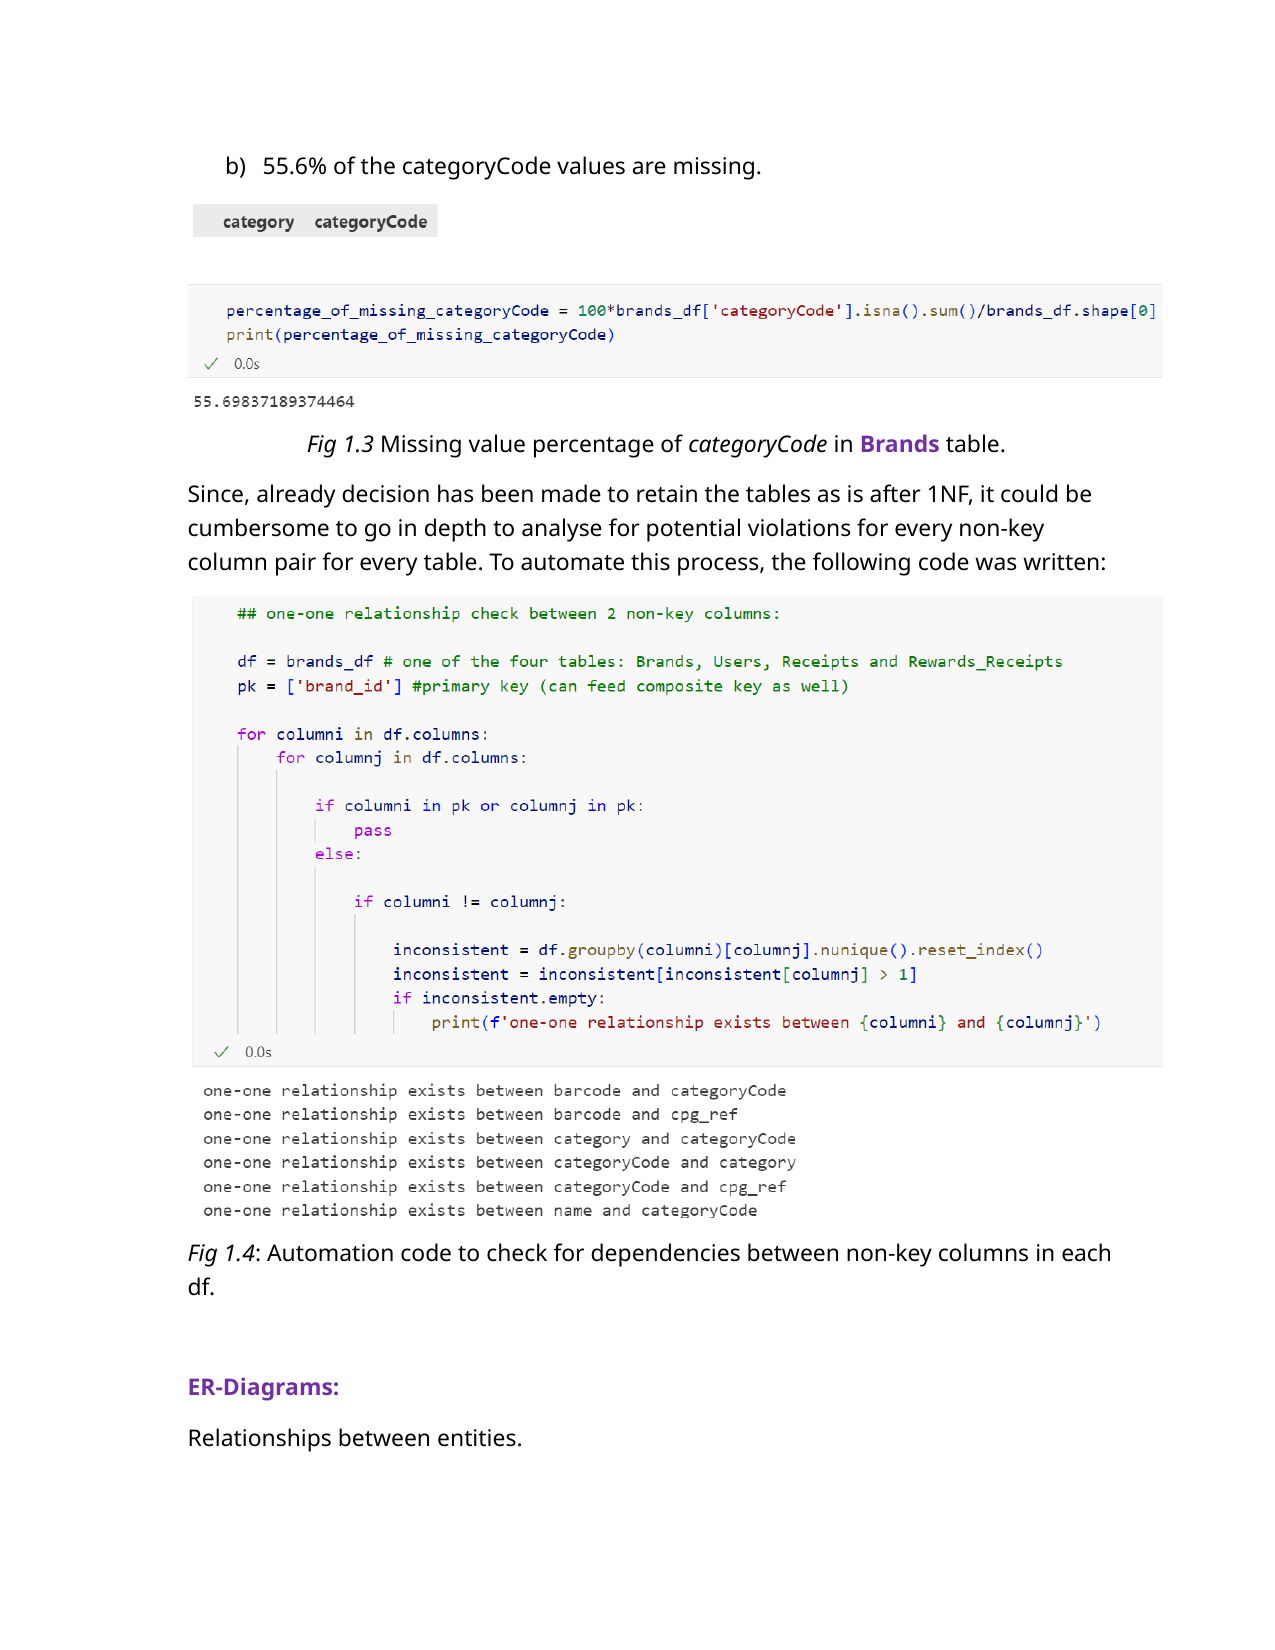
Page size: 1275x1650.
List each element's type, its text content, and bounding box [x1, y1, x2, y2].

picture [187, 200, 1163, 409]
picture [187, 596, 1163, 1218]
text Fig 1.3 Missing value percentage of categoryCode in Brands table. [187, 428, 1125, 459]
text Relationships between entities. [187, 1422, 1125, 1453]
text ER-Diagrams: [187, 1371, 1125, 1403]
text Fig 1.4: Automation code to check for dependencies between non-key columns in each df. [187, 1237, 1125, 1302]
text Since, already decision has been made to retain the tables as is after 1NF, it could be cumbersome to go in depth to analyse for potential violations for every non-key column pair for every table. To automate this process, the following code was written: [187, 478, 1125, 577]
list 55.6% of the categoryCode values are missing. [225, 150, 1125, 181]
